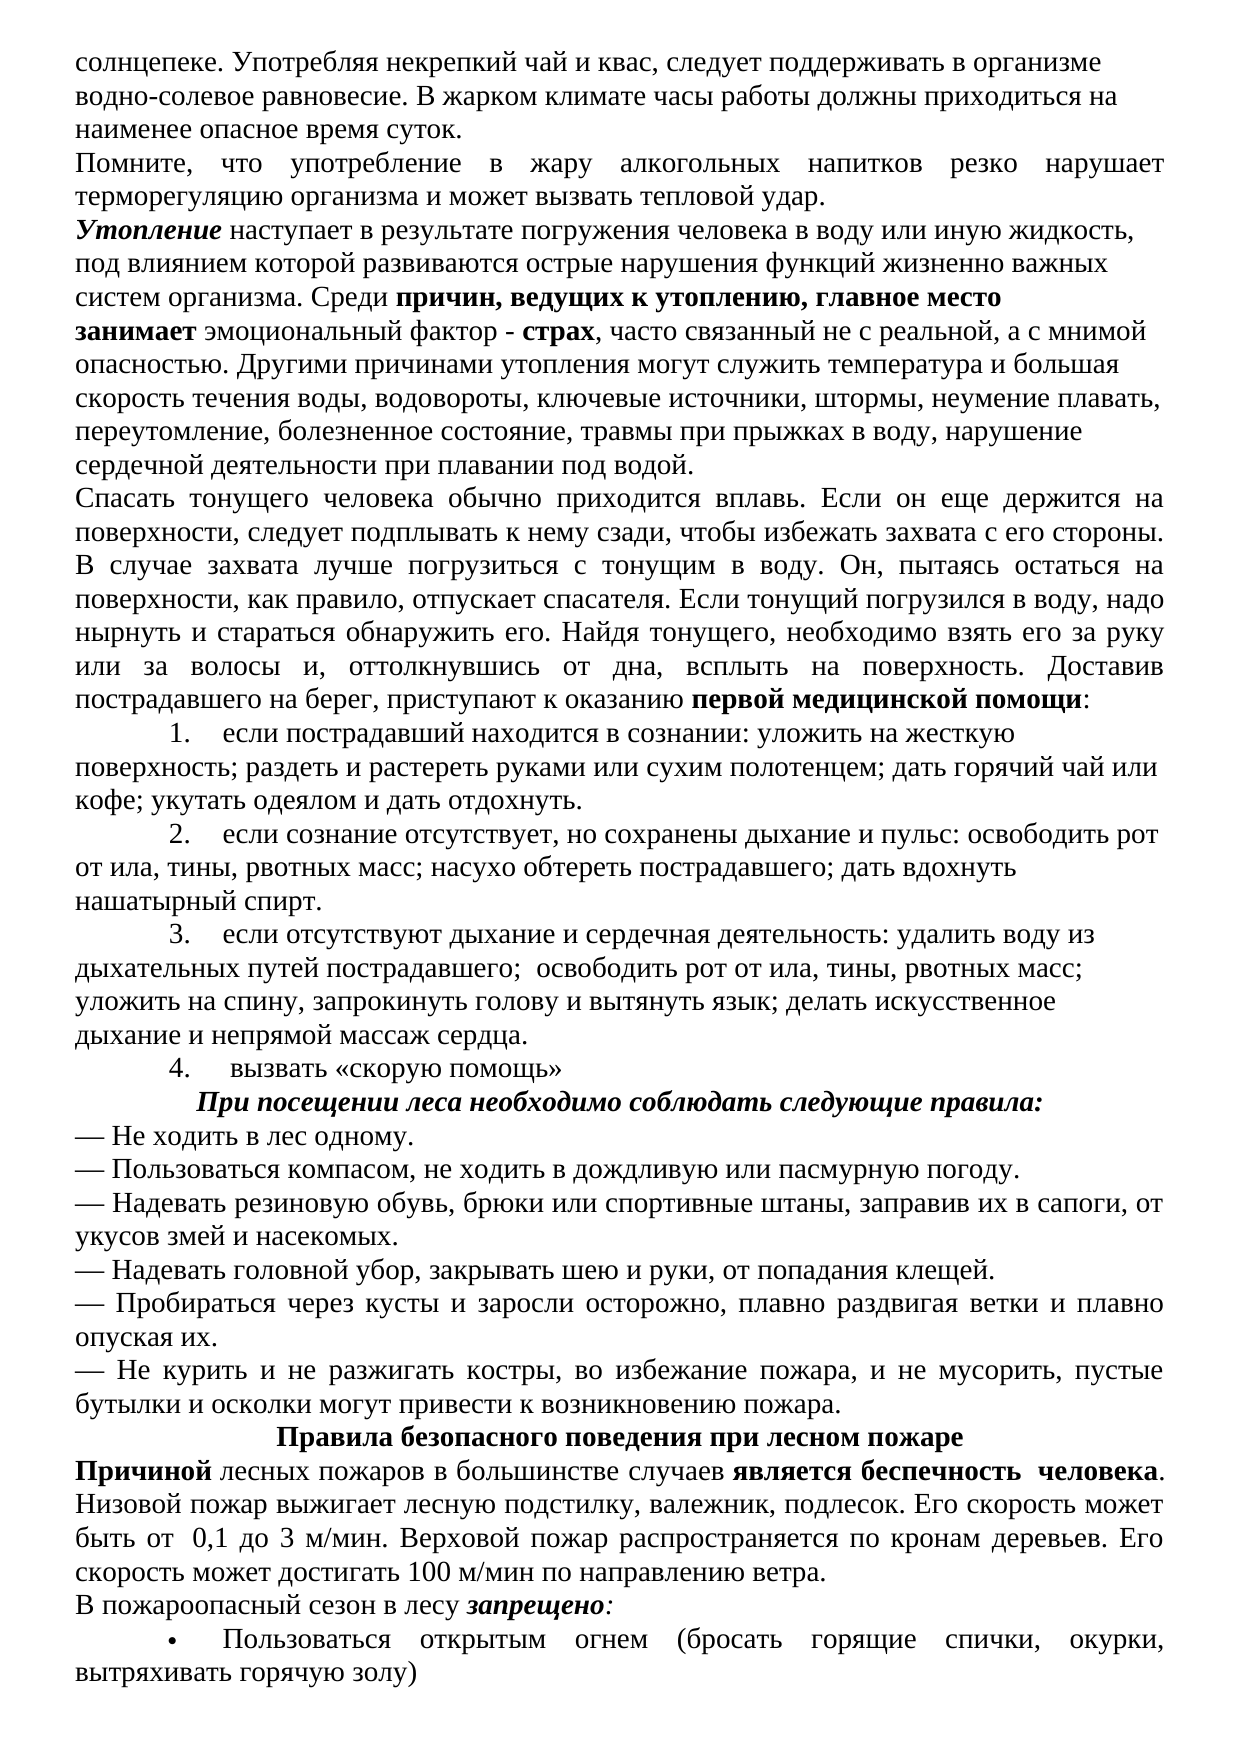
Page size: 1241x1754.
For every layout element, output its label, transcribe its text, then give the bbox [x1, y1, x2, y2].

text — Не курить и не разжигать костры, во избежание пожара, и не мусорить, пустые бутылки и осколки могут привести к возникновению пожара. [75, 1352, 1165, 1419]
text — Пробираться через кусты и заросли осторожно, плавно раздвигая ветки и плавно опуская их. [75, 1285, 1165, 1352]
list вызвать «скорую помощь» [75, 1051, 1165, 1084]
text Спасать тонущего человека обычно приходится вплавь. Если он еще держится на поверхности, следует подплывать к нему сзади, чтобы избежать захвата с его стороны. В случае захвата лучше погрузиться с тонущим в воду. Он, пытаясь остаться на поверхности, как правило, отпускает спасателя. Если тонущий погрузился в воду, надо нырнуть и стараться обнаружить его. Найдя тонущего, необходимо взять его за руку или за волосы и, оттолкнувшись от дна, всплыть на поверхность. Доставив пострадавшего на берег, приступают к оказанию первой медицинской помощи: [75, 480, 1165, 715]
list если пострадавший находится в сознании: уложить на жесткую поверхность; раздеть и растереть руками или сухим полотенцем; дать горячий чай или кофе; укутать одеялом и дать отдохнуть. [75, 715, 1165, 816]
text В пожароопасный сезон в лесу запрещено: [75, 1587, 1165, 1621]
text Правила безопасного поведения при лесном пожаре [75, 1419, 1165, 1453]
list если отсутствуют дыхание и сердечная деятельность: удалить воду из дыхательных путей пострадавшего; освободить рот от ила, тины, рвотных масс; уложить на спину, запрокинуть голову и вытянуть язык; делать искусственное дыхание и непрямой массаж сердца. [75, 916, 1165, 1051]
text Утопление наступает в результате погружения человека в воду или иную жидкость, под влиянием которой развиваются острые нарушения функций жизненно важных систем организма. Среди причин, ведущих к утоплению, главное место занимает эмоциональный фактор - страх, часто связанный не с реальной, а с мнимой опасностью. Другими причинами утопления могут служить температура и большая скорость течения воды, водовороты, ключевые источники, штормы, неумение плавать, переутомление, болезненное состояние, травмы при прыжках в воду, нарушение сердечной деятельности при плавании под водой. [75, 212, 1165, 480]
text Помните, что употребление в жару алкогольных напитков резко нарушает терморегуляцию организма и может вызвать тепловой удар. [75, 145, 1165, 212]
text — Надевать резиновую обувь, брюки или спортивные штаны, заправив их в сапоги, от укусов змей и насекомых. [75, 1185, 1165, 1252]
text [75, 44, 1165, 145]
text — Пользоваться компасом, не ходить в дождливую или пасмурную погоду. [75, 1151, 1165, 1185]
text — Надевать головной убор, закрывать шею и руки, от попадания клещей. [75, 1252, 1165, 1285]
list Пользоваться открытым огнем (бросать горящие спички, окурки, вытряхивать горячую золу) [75, 1621, 1165, 1688]
text При посещении леса необходимо соблюдать следующие правила: [75, 1084, 1165, 1118]
text — Не ходить в лес одному. [75, 1118, 1165, 1151]
list если сознание отсутствует, но сохранены дыхание и пульс: освободить рот от ила, тины, рвотных масс; насухо обтереть пострадавшего; дать вдохнуть нашатырный спирт. [75, 816, 1165, 916]
text Причиной лесных пожаров в большинстве случаев является беспечность человека. Низовой пожар выжигает лесную подстилку, валежник, подлесок. Его скорость может быть от 0,1 до 3 м/мин. Верховой пожар распространяется по кронам деревьев. Его скорость может достигать 100 м/мин по направлению ветра. [75, 1453, 1165, 1587]
